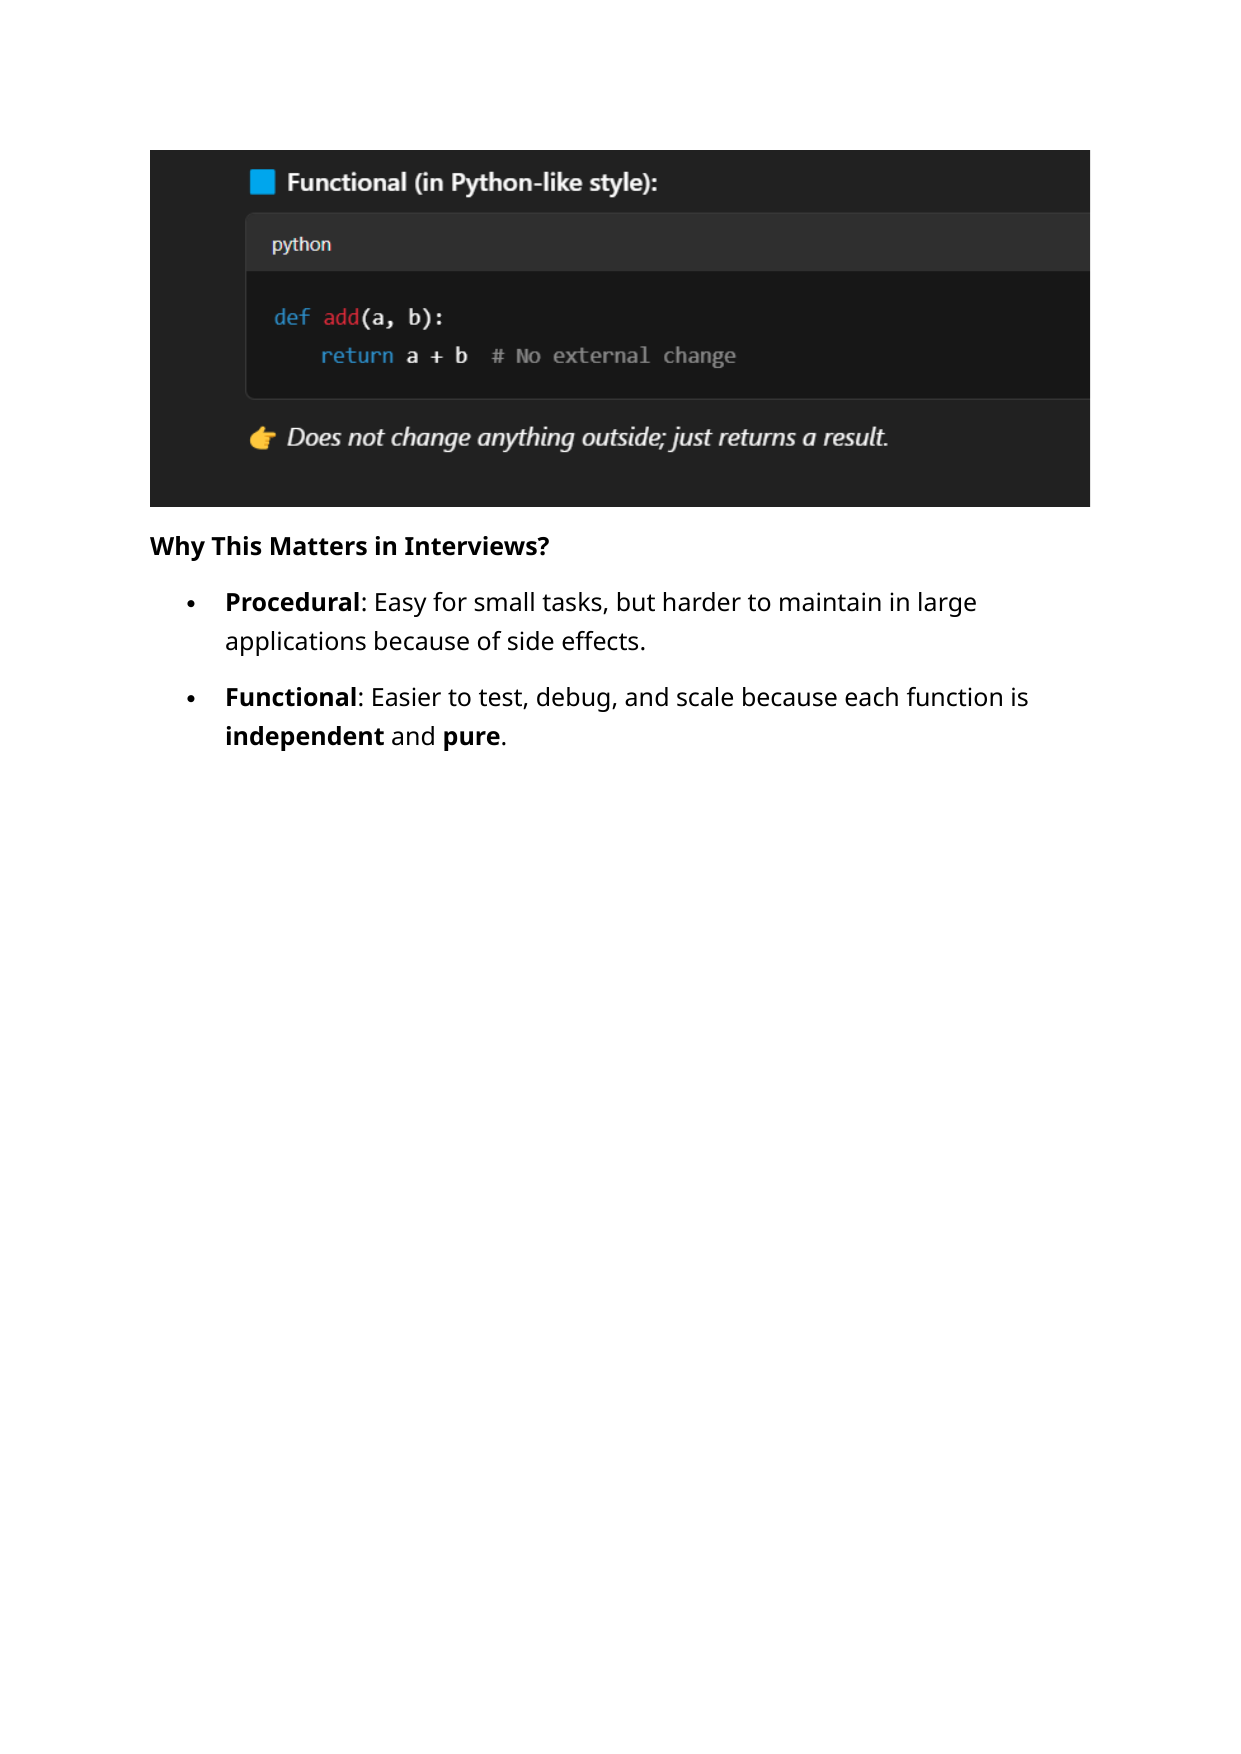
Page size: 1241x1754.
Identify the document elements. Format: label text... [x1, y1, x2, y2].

list Functional: Easier to test, debug, and scale because each function is independent and pure. [187, 679, 1090, 752]
picture [150, 150, 1091, 507]
text Why This Matters in Interviews? [150, 528, 1090, 562]
list Procedural: Easy for small tasks, but harder to maintain in large applications because of side effects. [187, 584, 1090, 657]
